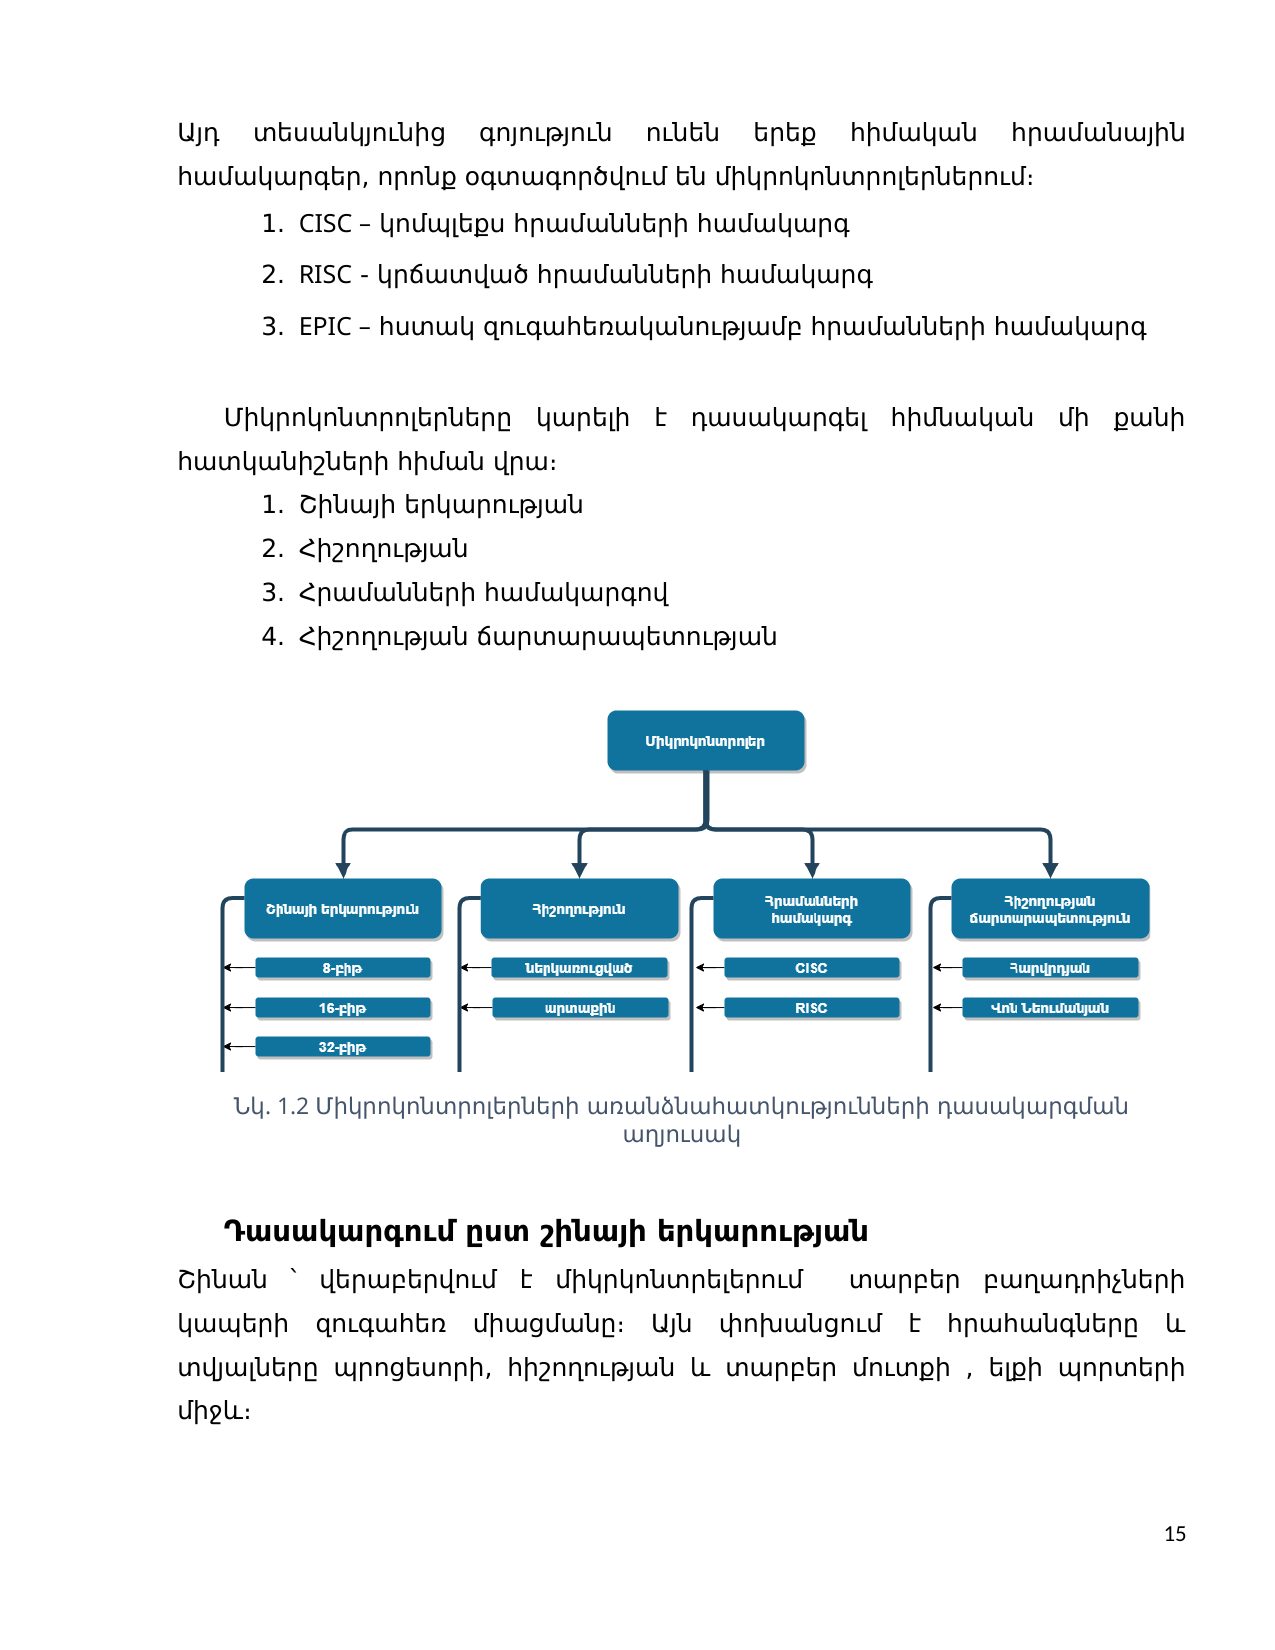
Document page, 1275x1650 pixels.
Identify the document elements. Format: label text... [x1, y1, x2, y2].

list EPIC – հստակ զուգահեռականությամբ հրամանների համակարգ [261, 308, 1186, 342]
text Դասակարգում ըստ շինայի երկարության [177, 1214, 1186, 1248]
picture [213, 710, 1151, 1072]
text Միկրոկոնտրոլերները կարելի է դասակարգել հիմնական մի քանի հատկանիշների հիման վրա։ [177, 403, 1186, 476]
list Հիշողության ճարտարապետության [261, 622, 1186, 651]
list CISC – կոմպլեքս հրամանների համակարգ [261, 206, 1186, 240]
text Շինան ՝ վերաբերվում է միկրկոնտրելերում տարբեր բաղադրիչների կապերի զուգահեռ միացմանը։ Այն փոխանցում է հրահանգները և տվյալները պրոցեսորի, հիշողության և տարբեր մուտքի , ելքի պորտերի միջև։ [177, 1265, 1186, 1426]
list Հիշողության [261, 534, 1186, 563]
text Նկ. 1.2 Միկրոկոնտրոլերների առանձնահատկությունների դասակարգման աղյուսակ [177, 1090, 1186, 1148]
list Հրամանների համակարգով [261, 578, 1186, 607]
list Շինայի երկարության [261, 490, 1186, 519]
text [177, 118, 1186, 191]
list RISC - կրճատված հրամանների համակարգ [261, 257, 1186, 291]
